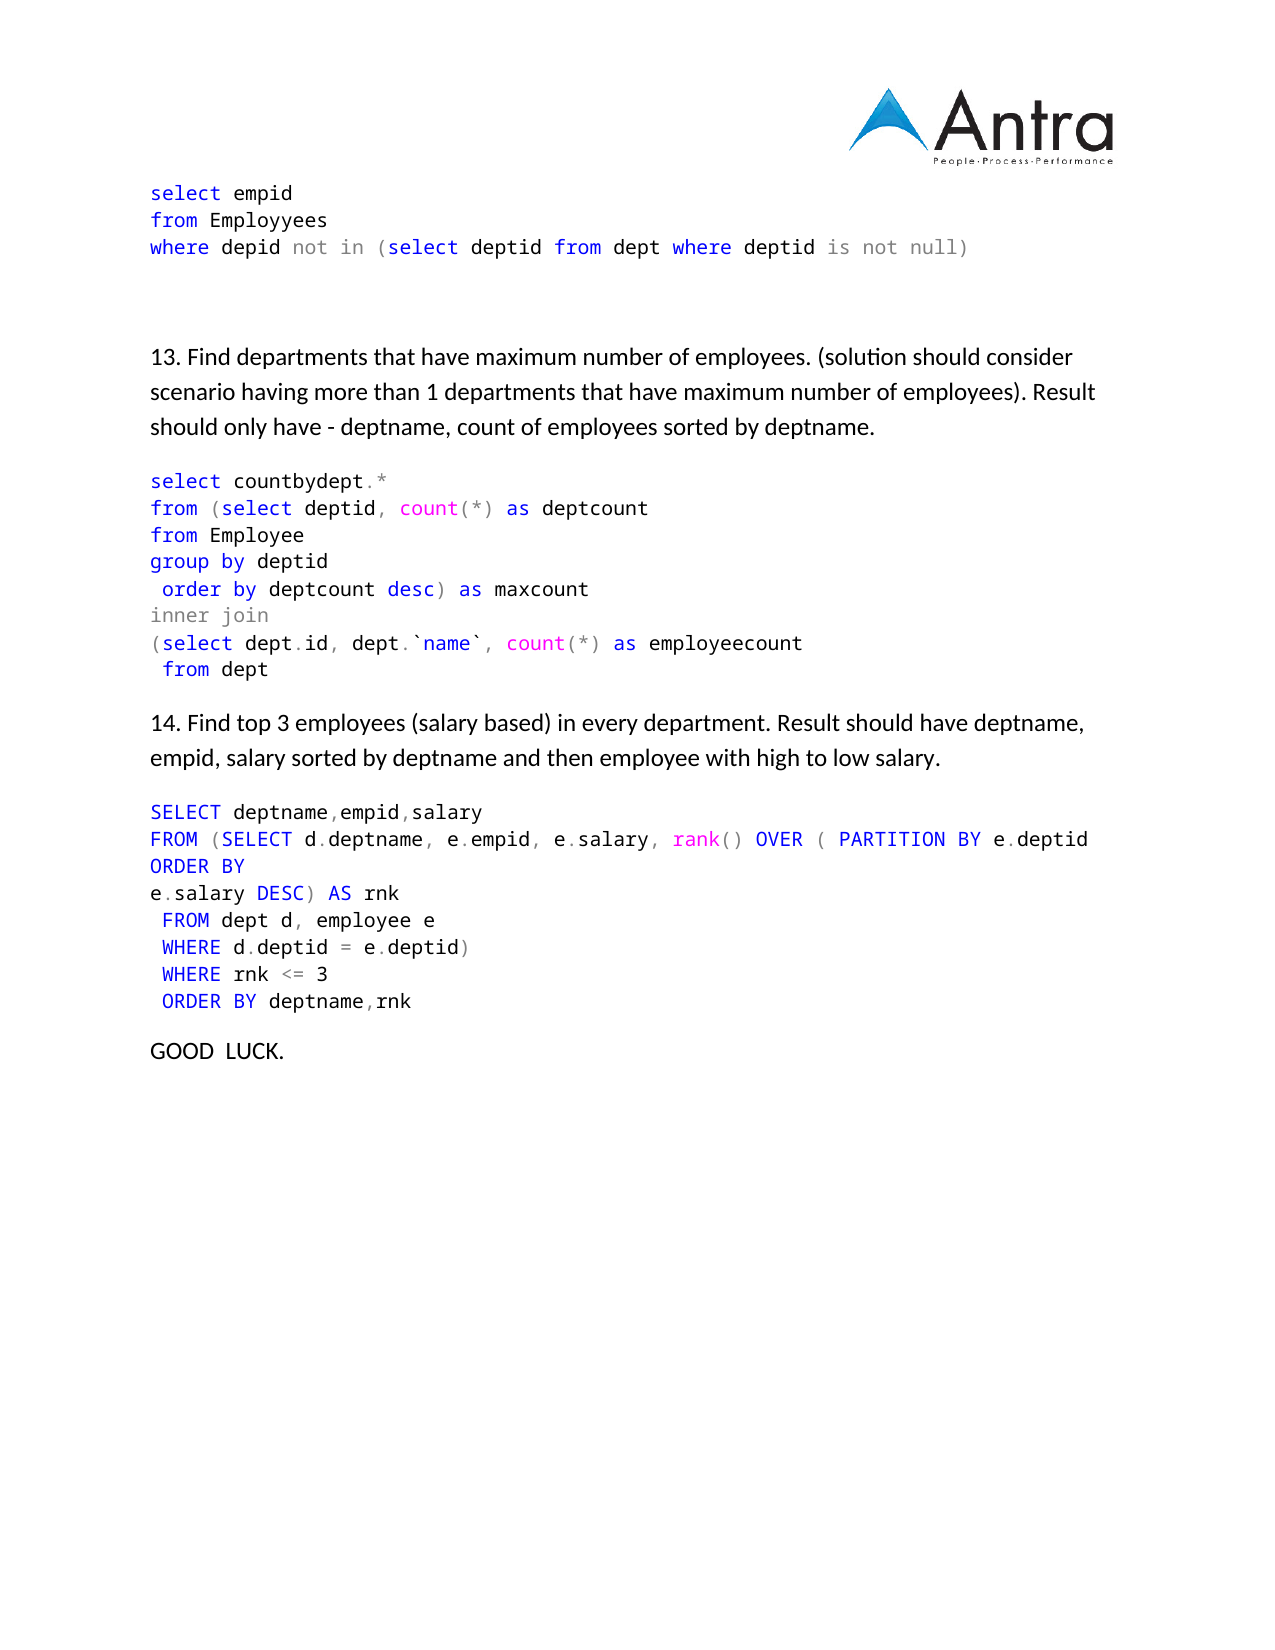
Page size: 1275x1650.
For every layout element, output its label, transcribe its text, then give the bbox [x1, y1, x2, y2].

text select empid [150, 179, 1125, 206]
text e.salary DESC) AS rnk [150, 879, 1125, 906]
text from (select deptid, count(*) as deptcount [150, 494, 1125, 521]
text WHERE d.deptid = e.deptid) [150, 933, 1125, 960]
text from Employee [150, 521, 1125, 548]
text SELECT deptname,empid,salary [150, 798, 1125, 825]
text group by deptid [150, 548, 1125, 575]
text FROM dept d, employee e [150, 906, 1125, 933]
text inner join [150, 602, 1125, 629]
text (select dept.id, dept.`name`, count(*) as employeecount [150, 629, 1125, 656]
text FROM (SELECT d.deptname, e.empid, e.salary, rank() OVER ( PARTITION BY e.deptid ORDER BY [150, 825, 1125, 879]
text select countbydept.* [150, 467, 1125, 494]
text GOOD LUCK. [150, 1035, 1125, 1066]
text ORDER BY deptname,rnk [150, 987, 1125, 1014]
text WHERE rnk <= 3 [150, 960, 1125, 987]
text where depid not in (select deptid from dept where deptid is not null) [150, 233, 1125, 260]
text from Employyees [150, 206, 1125, 233]
text 14. Find top 3 employees (salary based) in every department. Result should have deptname, empid, salary sorted by deptname and then employee with high to low salary. [150, 707, 1125, 773]
text from dept [150, 656, 1125, 683]
picture [837, 75, 1125, 180]
text order by deptcount desc) as maxcount [150, 575, 1125, 602]
text 13. Find departments that have maximum number of employees. (solution should consider scenario having more than 1 departments that have maximum number of employees). Result should only have - deptname, count of employees sorted by deptname. [150, 341, 1125, 442]
